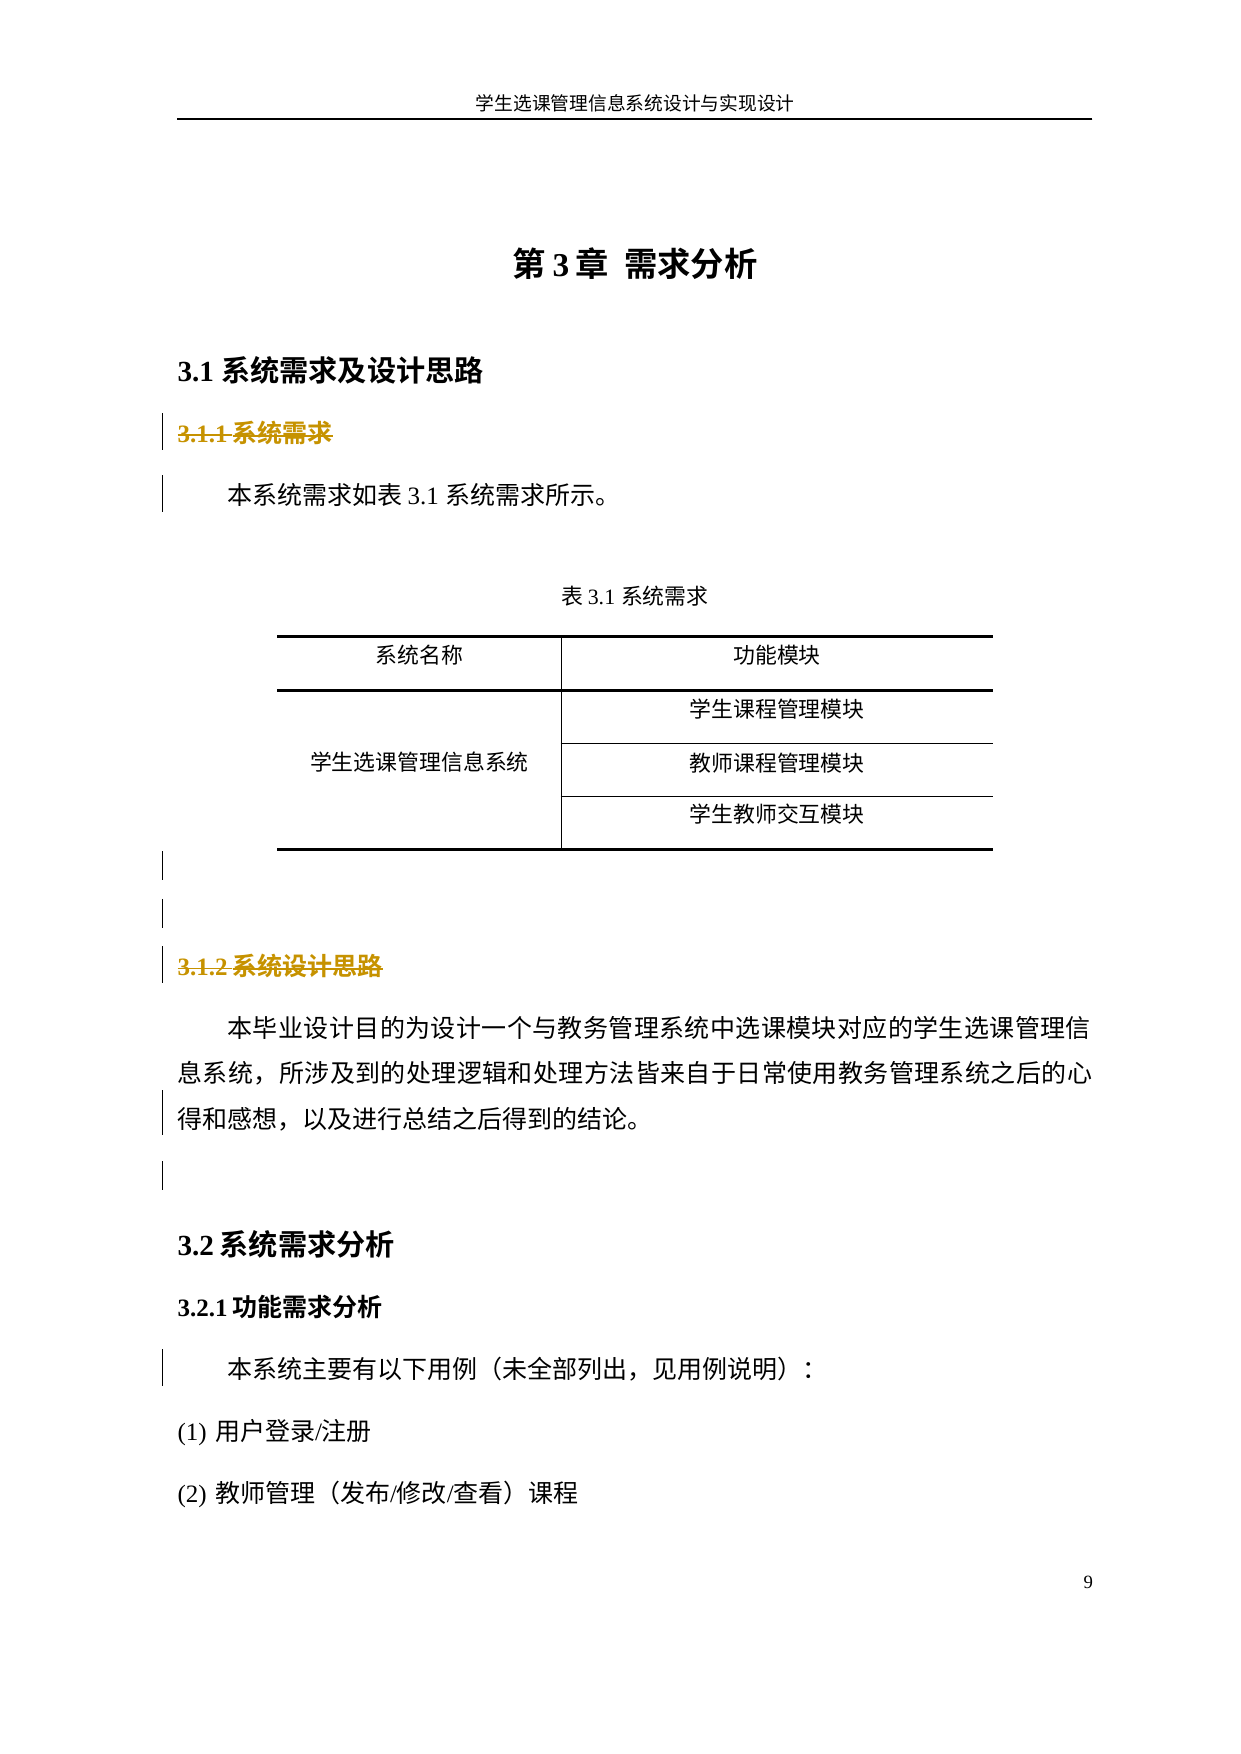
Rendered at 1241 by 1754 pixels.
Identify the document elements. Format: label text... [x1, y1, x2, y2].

list 用户登录/注册 [177, 1411, 1092, 1447]
subtitle 3.2.1功能需求分析 [177, 1287, 1092, 1323]
subtitle 3.1 系统需求及设计思路 [177, 348, 1092, 390]
table_header 系统名称 [277, 638, 561, 689]
text 本系统需求如表3.1 系统需求所示。 [177, 475, 1092, 512]
text 本系统主要有以下用例（未全部列出，见用例说明）： [177, 1349, 1092, 1386]
table_cell 学生选课管理信息系统 [277, 692, 561, 848]
table_cell 学生课程管理模块 [562, 692, 992, 742]
table_header 功能模块 [562, 638, 992, 689]
list 教师管理（发布/修改/查看）课程 [177, 1473, 1092, 1509]
subtitle 3.2系统需求分析 [177, 1222, 1092, 1264]
text 表3.1 系统需求 [177, 579, 1092, 610]
table_cell 学生教师交互模块 [562, 797, 992, 848]
text 本毕业设计目的为设计一个与教务管理系统中选课模块对应的学生选课管理信息系统，所涉及到的处理逻辑和处理方法皆来自于日常使用教务管理系统之后的心得和感想，以及进行总结之后得到的结论。 [177, 1008, 1092, 1135]
subtitle 第3章 需求分析 [177, 238, 1092, 286]
table_cell 教师课程管理模块 [562, 744, 992, 796]
